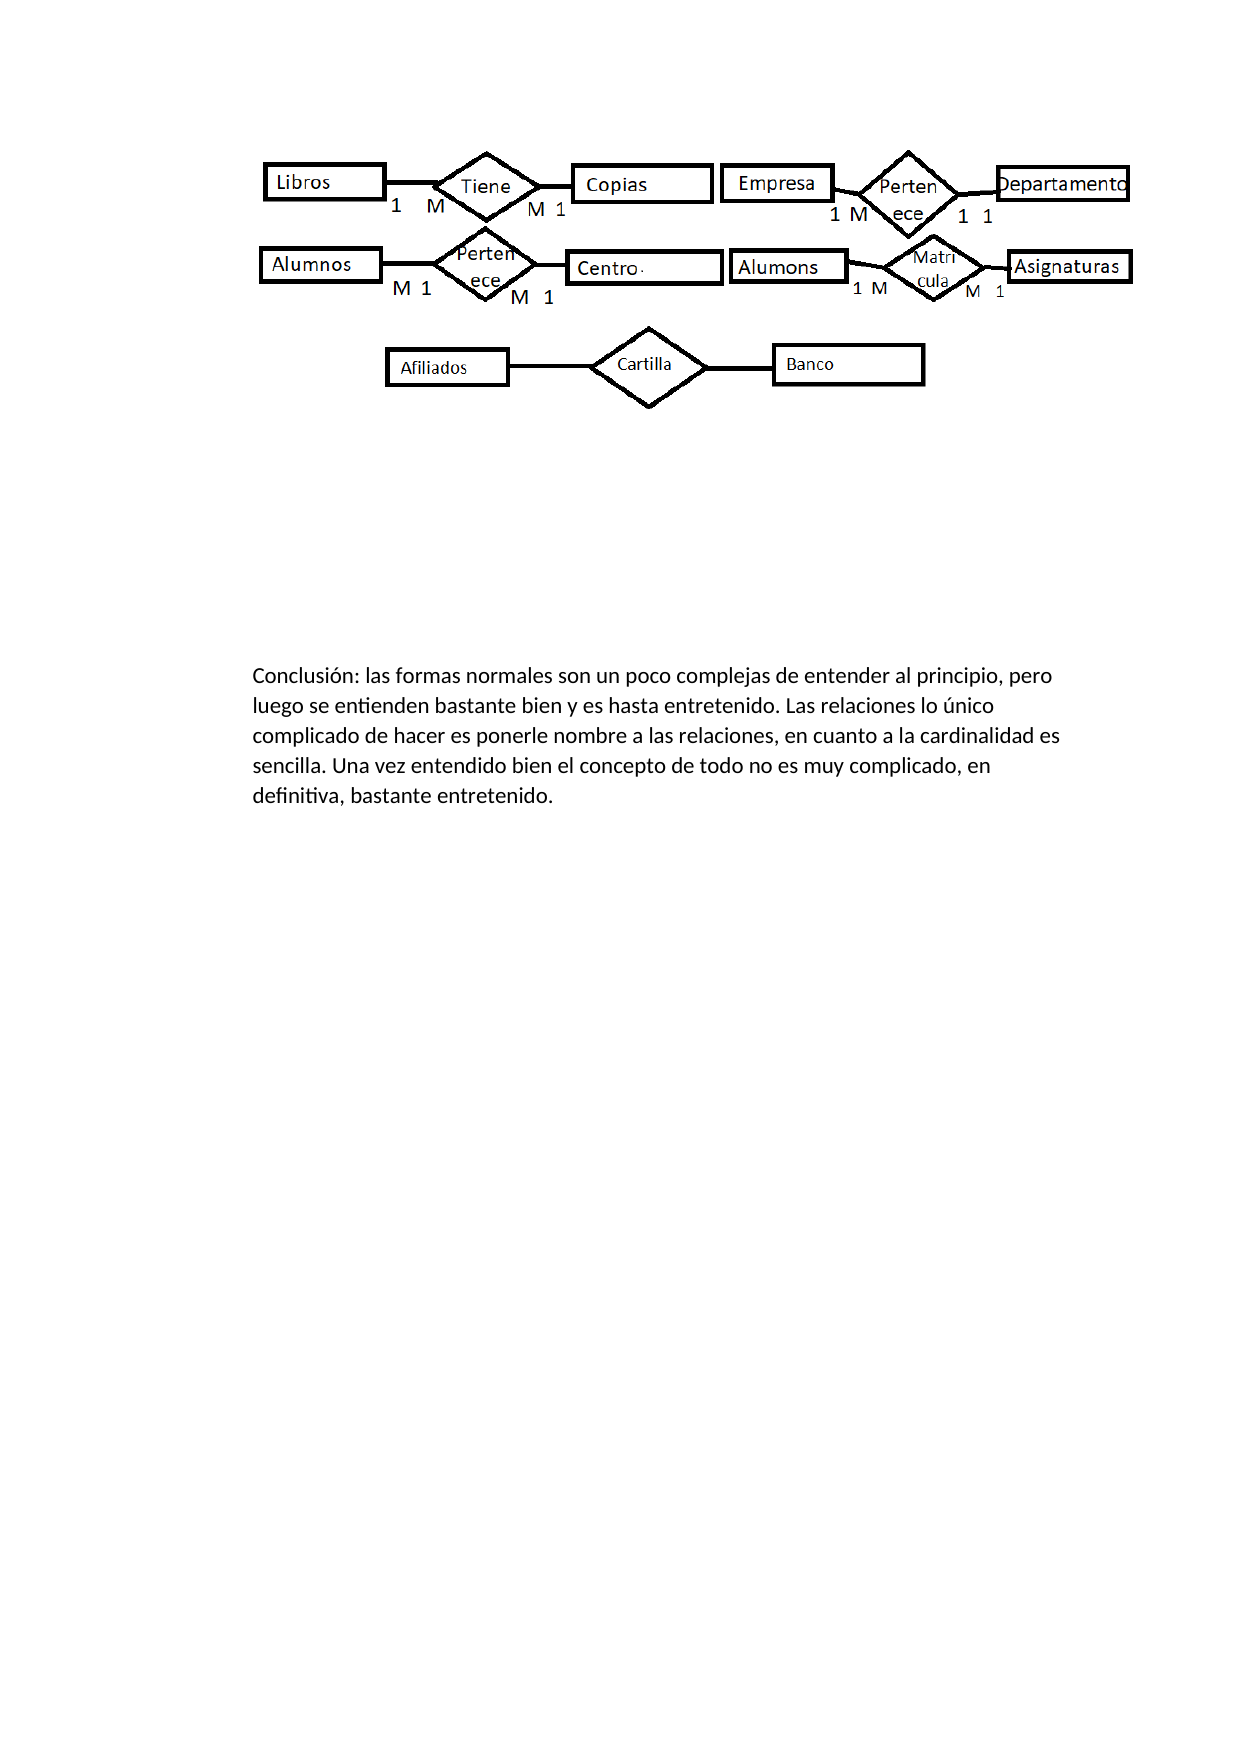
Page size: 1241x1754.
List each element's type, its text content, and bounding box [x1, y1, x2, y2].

list Conclusión: las formas normales son un poco complejas de entender al principio, pero luego se entienden bastante bien y es hasta entretenido. Las relaciones lo único complicado de hacer es ponerle nombre a las relaciones, en cuanto a la cardinalidad es sencilla. Una vez entendido bien el concepto de todo no es muy complicado, en definitiva, bastante entretenido. [252, 661, 1063, 809]
picture [252, 147, 1139, 659]
